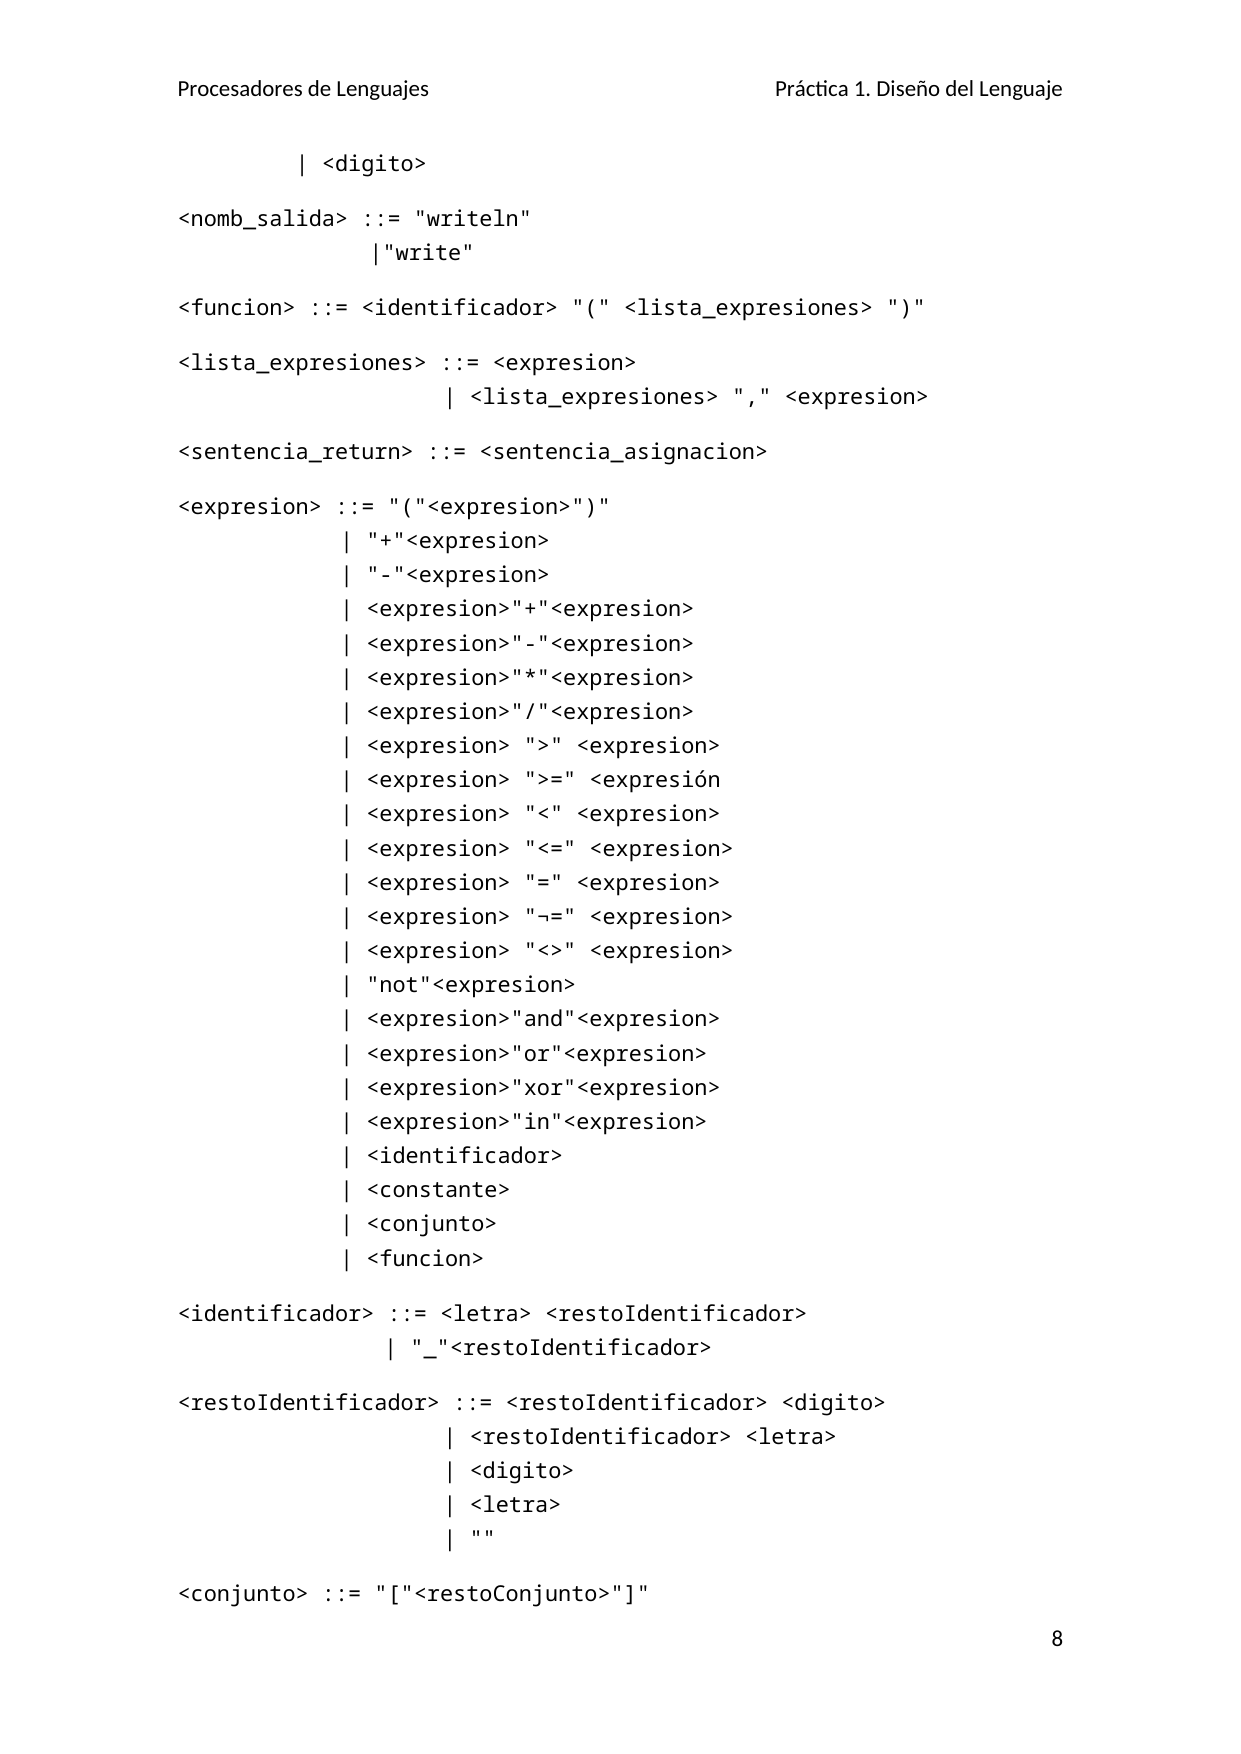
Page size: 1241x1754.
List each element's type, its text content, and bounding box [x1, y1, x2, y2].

text | <expresion>"xor"<expresion> [177, 1072, 1063, 1102]
text | <expresion>"or"<expresion> [177, 1038, 1063, 1067]
text <identificador> ::= <letra> <restoIdentificador> [177, 1298, 1063, 1327]
text <conjunto> ::= "["<restoConjunto>"]" [177, 1578, 1063, 1608]
text | <constante> [177, 1174, 1063, 1204]
text | <expresion> "<" <expresion> [177, 798, 1063, 828]
text | "-"<expresion> [177, 559, 1063, 589]
text <lista_expresiones> ::= <expresion> [177, 347, 1063, 377]
text | <expresion>"/"<expresion> [177, 696, 1063, 726]
text | <expresion>"*"<expresion> [177, 662, 1063, 692]
text | <expresion> "=" <expresion> [177, 867, 1063, 897]
text <funcion> ::= <identificador> "(" <lista_expresiones> ")" [177, 292, 1063, 322]
text | "_"<restoIdentificador> [177, 1332, 1063, 1362]
text | "+"<expresion> [177, 525, 1063, 555]
text | <restoIdentificador> <letra> [177, 1421, 1063, 1451]
text | <expresion> "<=" <expresion> [177, 833, 1063, 862]
text | <expresion> ">=" <expresión [177, 764, 1063, 794]
text | "" [177, 1523, 1063, 1553]
text <sentencia_return> ::= <sentencia_asignacion> [177, 436, 1063, 466]
text | <digito> [177, 1455, 1063, 1485]
text <nomb_salida> ::= "writeln" [177, 203, 1063, 232]
text | <identificador> [177, 1140, 1063, 1170]
text | <expresion>"in"<expresion> [177, 1106, 1063, 1136]
text | <expresion> ">" <expresion> [177, 730, 1063, 760]
text <expresion> ::= "("<expresion>")" [177, 491, 1063, 521]
text |"write" [177, 237, 1063, 267]
text | <expresion> "¬=" <expresion> [177, 901, 1063, 931]
text | <expresion>"+"<expresion> [177, 593, 1063, 623]
text <restoIdentificador> ::= <restoIdentificador> <digito> [177, 1387, 1063, 1417]
text | <conjunto> [177, 1208, 1063, 1238]
text | <funcion> [177, 1243, 1063, 1272]
text | <expresion> "<>" <expresion> [177, 935, 1063, 965]
text | "not"<expresion> [177, 969, 1063, 999]
text | <digito> [177, 148, 1063, 177]
text | <lista_expresiones> "," <expresion> [177, 381, 1063, 411]
text | <expresion>"-"<expresion> [177, 628, 1063, 657]
text | <expresion>"and"<expresion> [177, 1003, 1063, 1033]
text | <letra> [177, 1489, 1063, 1519]
